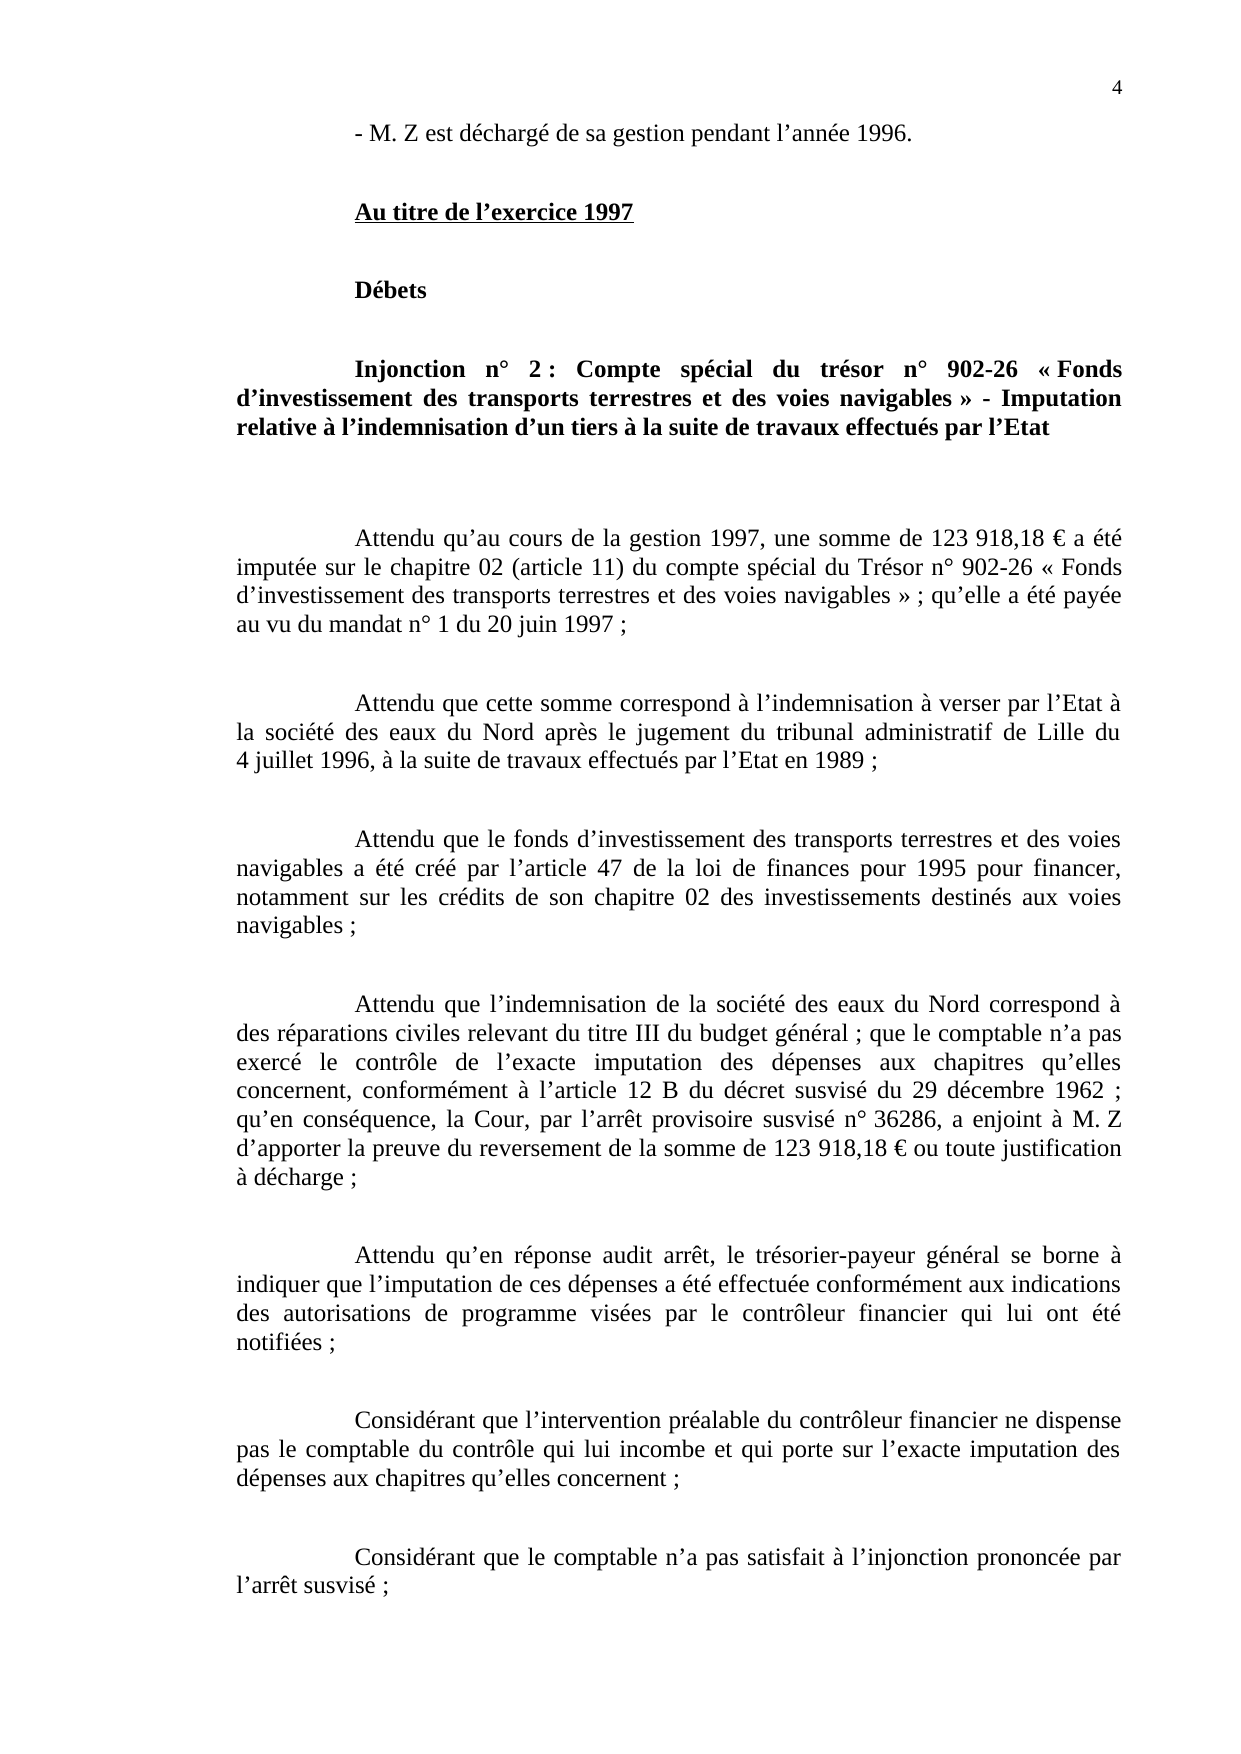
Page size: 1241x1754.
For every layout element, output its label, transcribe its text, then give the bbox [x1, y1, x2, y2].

text Au titre de l’exercice 1997 [236, 197, 1122, 226]
text Attendu que cette somme correspond à l’indemnisation à verser par l’Etat à la société des eaux du Nord après le jugement du tribunal administratif de Lille du 4 juillet 1996, à la suite de travaux effectués par l’Etat en 1989 ; [236, 688, 1122, 774]
text Considérant que l’intervention préalable du contrôleur financier ne dispense pas le comptable du contrôle qui lui incombe et qui porte sur l’exacte imputation des dépenses aux chapitres qu’elles concernent ; [236, 1406, 1122, 1492]
text Injonction n° 2 : Compte spécial du trésor n° 902-26 « Fonds d’investissement des transports terrestres et des voies navigables » - Imputation relative à l’indemnisation d’un tiers à la suite de travaux effectués par l’Etat [236, 354, 1122, 441]
text Attendu qu’au cours de la gestion 1997, une somme de 123 918,18 € a été imputée sur le chapitre 02 (article 11) du compte spécial du Trésor n° 902-26 « Fonds d’investissement des transports terrestres et des voies navigables » ; qu’elle a été payée au vu du mandat n° 1 du 20 juin 1997 ; [236, 523, 1122, 638]
text Attendu que l’indemnisation de la société des eaux du Nord correspond à des réparations civiles relevant du titre III du budget général ; que le comptable n’a pas exercé le contrôle de l’exacte imputation des dépenses aux chapitres qu’elles concernent, conformément à l’article 12 B du décret susvisé du 29 décembre 1962 ; qu’en conséquence, la Cour, par l’arrêt provisoire susvisé n° 36286, a enjoint à M. Z d’apporter la preuve du reversement de la somme de 123 918,18 € ou toute justification à décharge ; [236, 989, 1122, 1191]
text Attendu que le fonds d’investissement des transports terrestres et des voies navigables a été créé par l’article 47 de la loi de finances pour 1995 pour financer, notamment sur les crédits de son chapitre 02 des investissements destinés aux voies navigables ; [236, 824, 1122, 939]
text Débets [236, 276, 1122, 304]
text Considérant que le comptable n’a pas satisfait à l’injonction prononcée par l’arrêt susvisé ; [236, 1542, 1122, 1599]
text - M. Z est déchargé de sa gestion pendant l’année 1996. [236, 118, 1122, 147]
text Attendu qu’en réponse audit arrêt, le trésorier-payeur général se borne à indiquer que l’imputation de ces dépenses a été effectuée conformément aux indications des autorisations de programme visées par le contrôleur financier qui lui ont été notifiées ; [236, 1241, 1122, 1356]
